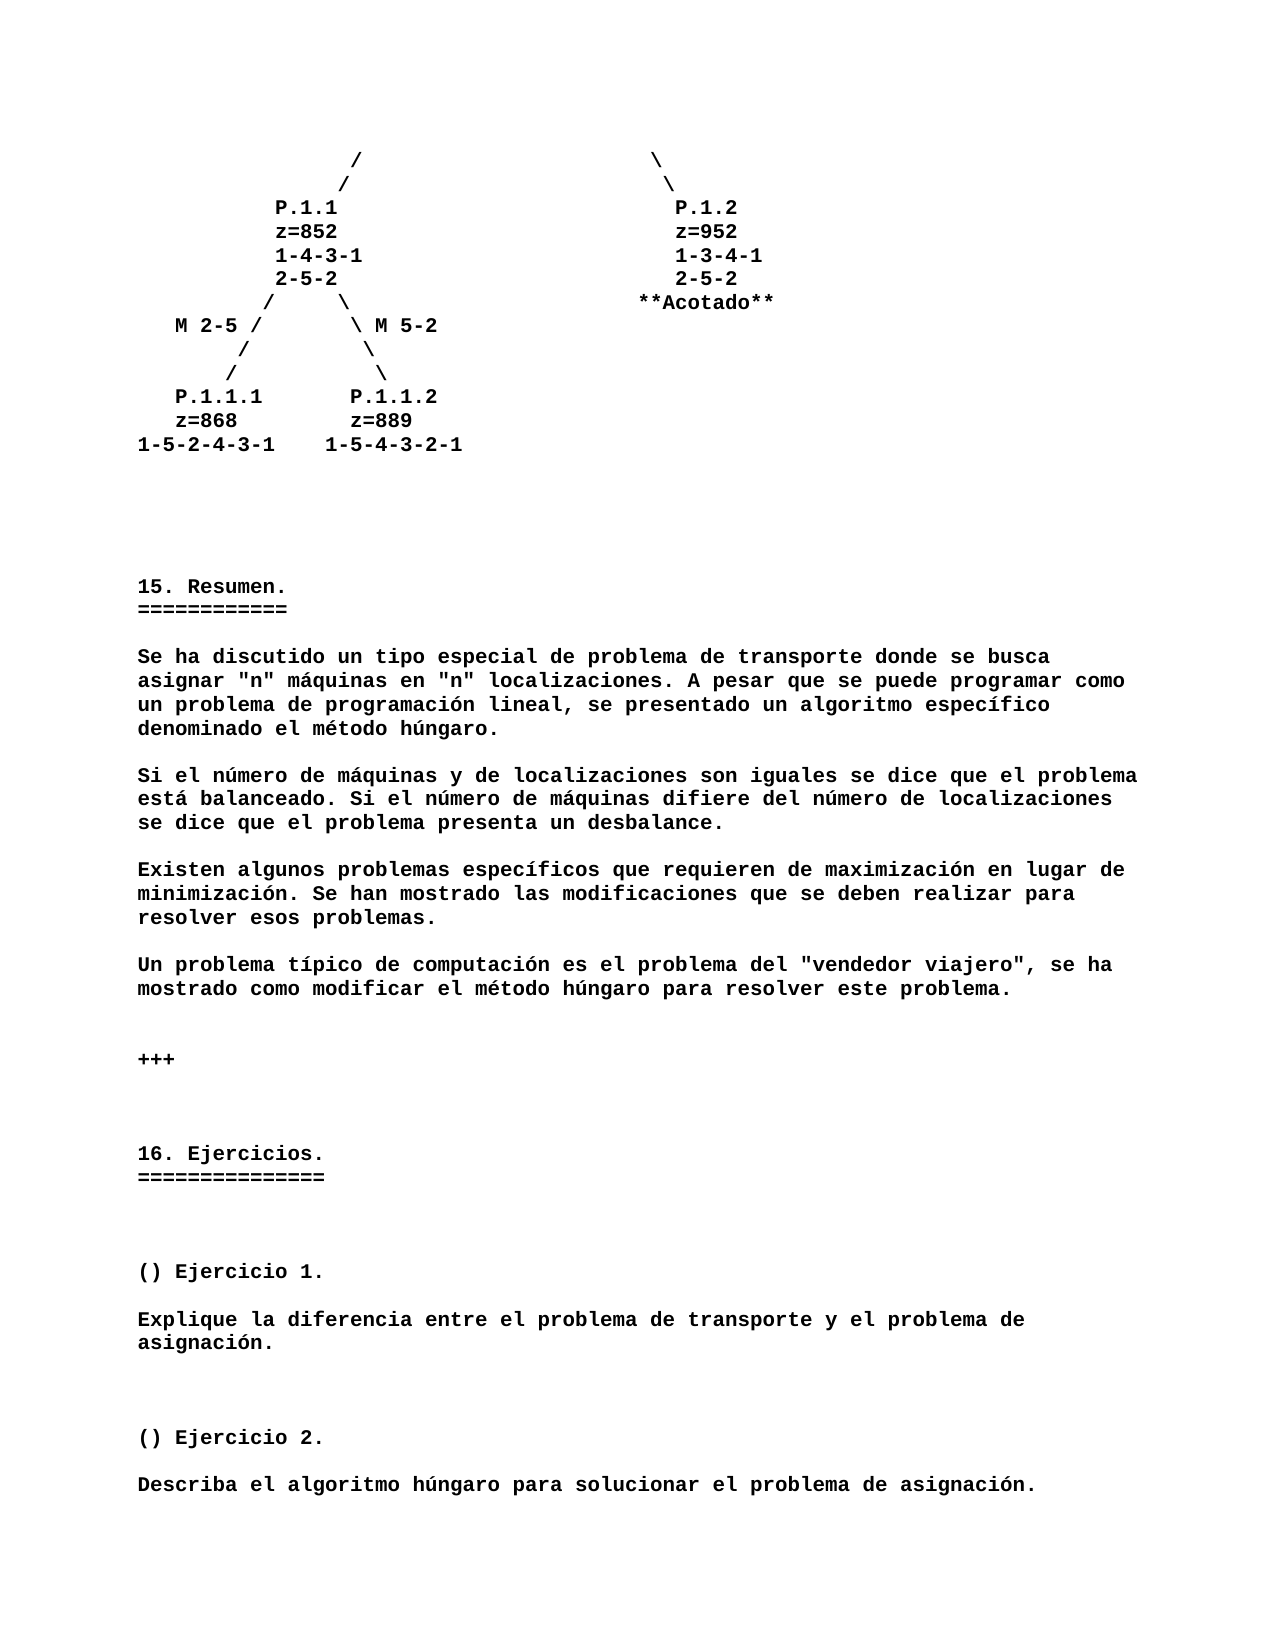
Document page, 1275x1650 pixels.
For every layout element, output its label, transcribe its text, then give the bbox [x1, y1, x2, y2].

text / \ [137, 150, 1138, 174]
text Un problema típico de computación es el problema del "vendedor viajero", se ha mostrado como modificar el método húngaro para resolver este problema. [137, 954, 1138, 1001]
text ============ [137, 599, 1138, 623]
text 15. Resumen. [137, 576, 1138, 599]
text +++ [137, 1048, 1138, 1072]
text Se ha discutido un tipo especial de problema de transporte donde se busca asignar "n" máquinas en "n" localizaciones. A pesar que se puede programar como un problema de programación lineal, se presentado un algoritmo específico denominado el método húngaro. [137, 647, 1138, 741]
text z=852 z=952 [137, 221, 1138, 244]
text P.1.1 P.1.2 [137, 197, 1138, 221]
text / \ [137, 174, 1138, 197]
text / \ [137, 339, 1138, 363]
text P.1.1.1 P.1.1.2 [137, 386, 1138, 410]
text 2-5-2 2-5-2 [137, 268, 1138, 292]
text =============== [137, 1167, 1138, 1190]
text / \ **Acotado** [137, 292, 1138, 316]
text Explique la diferencia entre el problema de transporte y el problema de asignación. [137, 1309, 1138, 1356]
text / \ [137, 363, 1138, 386]
text 16. Ejercicios. [137, 1143, 1138, 1167]
text Existen algunos problemas específicos que requieren de maximización en lugar de minimización. Se han mostrado las modificaciones que se deben realizar para resolver esos problemas. [137, 859, 1138, 930]
text z=868 z=889 [137, 410, 1138, 434]
text Describa el algoritmo húngaro para solucionar el problema de asignación. [137, 1474, 1138, 1498]
text Si el número de máquinas y de localizaciones son iguales se dice que el problema está balanceado. Si el número de máquinas difiere del número de localizaciones se dice que el problema presenta un desbalance. [137, 765, 1138, 836]
text 1-4-3-1 1-3-4-1 [137, 244, 1138, 268]
text () Ejercicio 2. [137, 1427, 1138, 1451]
text () Ejercicio 1. [137, 1261, 1138, 1285]
text 1-5-2-4-3-1 1-5-4-3-2-1 [137, 434, 1138, 457]
text M 2-5 / \ M 5-2 [137, 316, 1138, 339]
